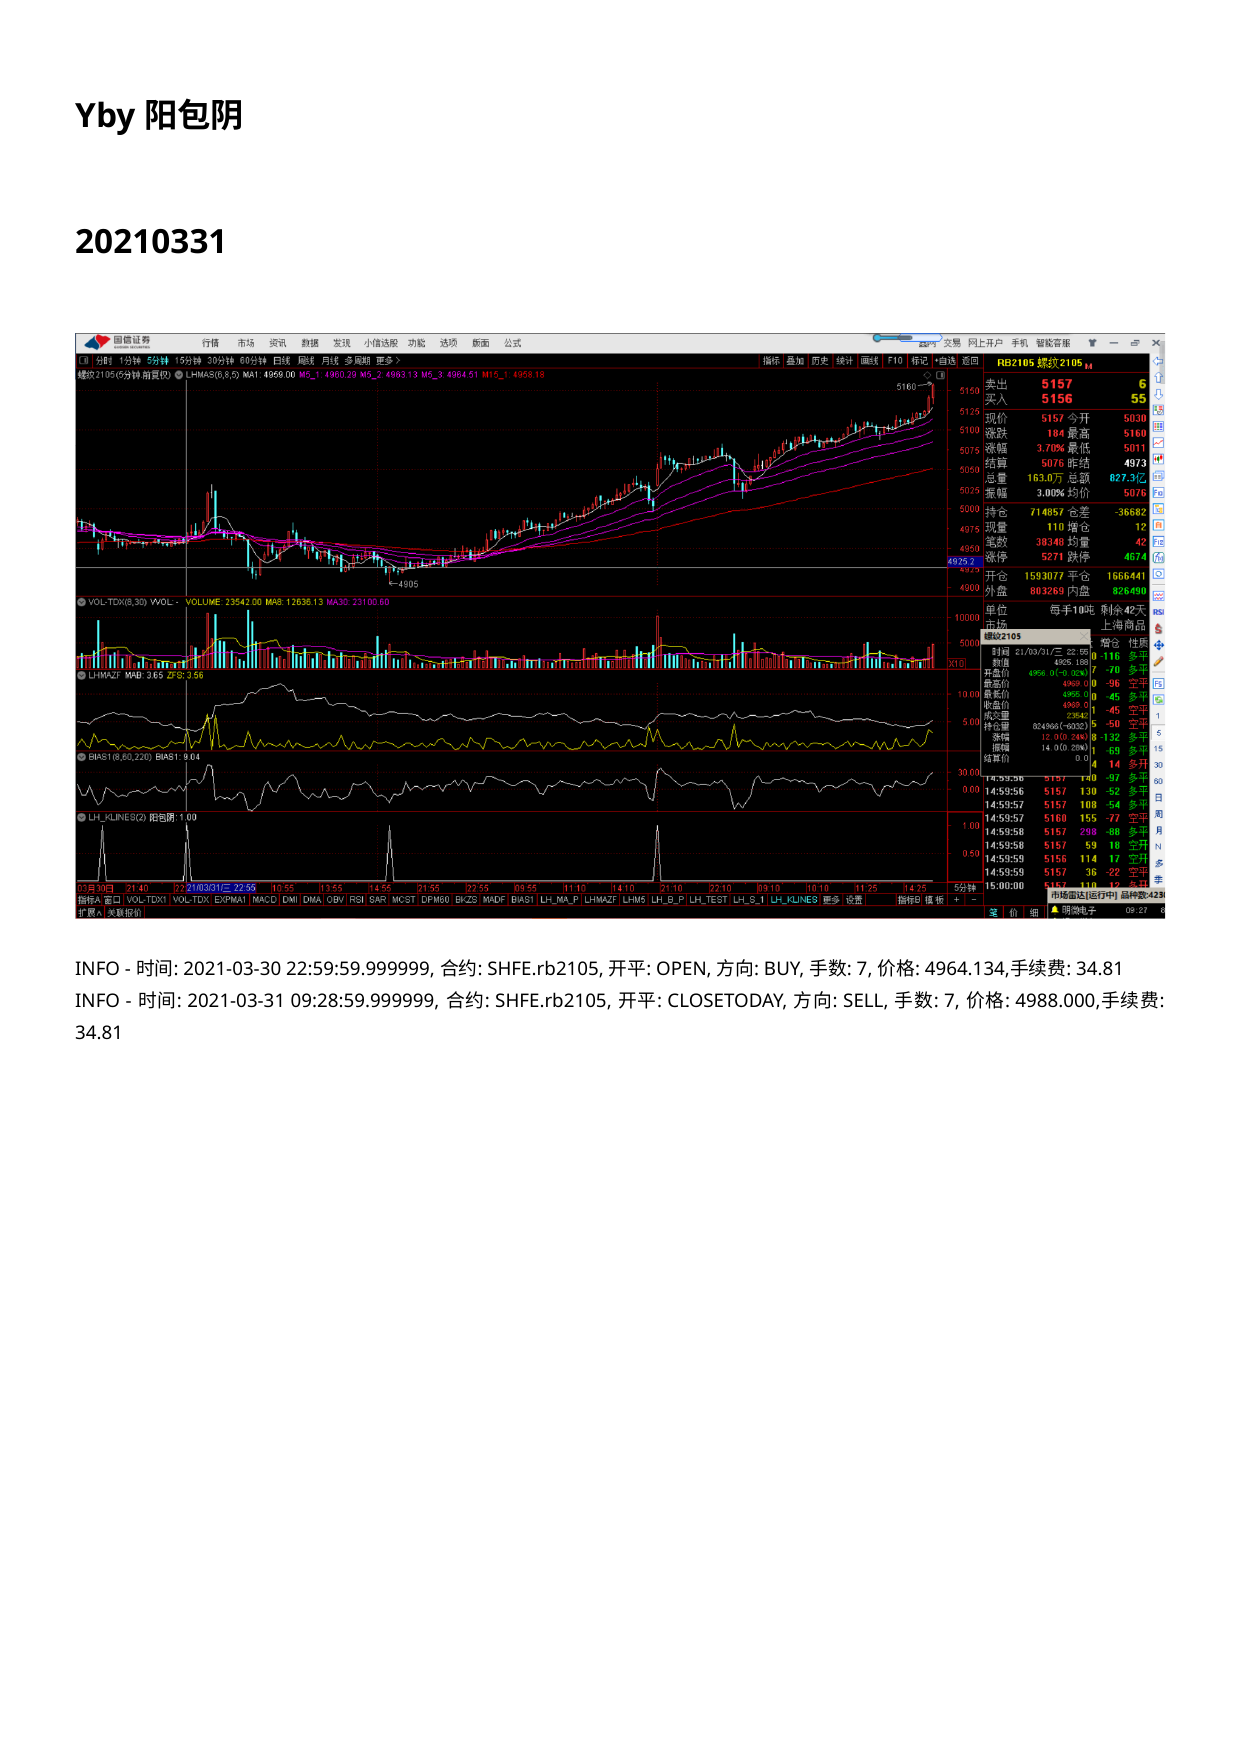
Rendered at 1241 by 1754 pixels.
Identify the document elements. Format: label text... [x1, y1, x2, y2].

picture [75, 333, 1166, 919]
text INFO - 时间: 2021-03-31 09:28:59.999999, 合约: SHFE.rb2105, 开平: CLOSETODAY, 方向: SELL, 手数: 7, 价格: 4988.000,手续费: 34.81 [75, 983, 1165, 1048]
subtitle Yby 阳包阴 [75, 81, 1165, 146]
subtitle 20210331 [75, 208, 1165, 273]
text INFO - 时间: 2021-03-30 22:59:59.999999, 合约: SHFE.rb2105, 开平: OPEN, 方向: BUY, 手数: 7, 价格: 4964.134,手续费: 34.81 [75, 951, 1165, 983]
